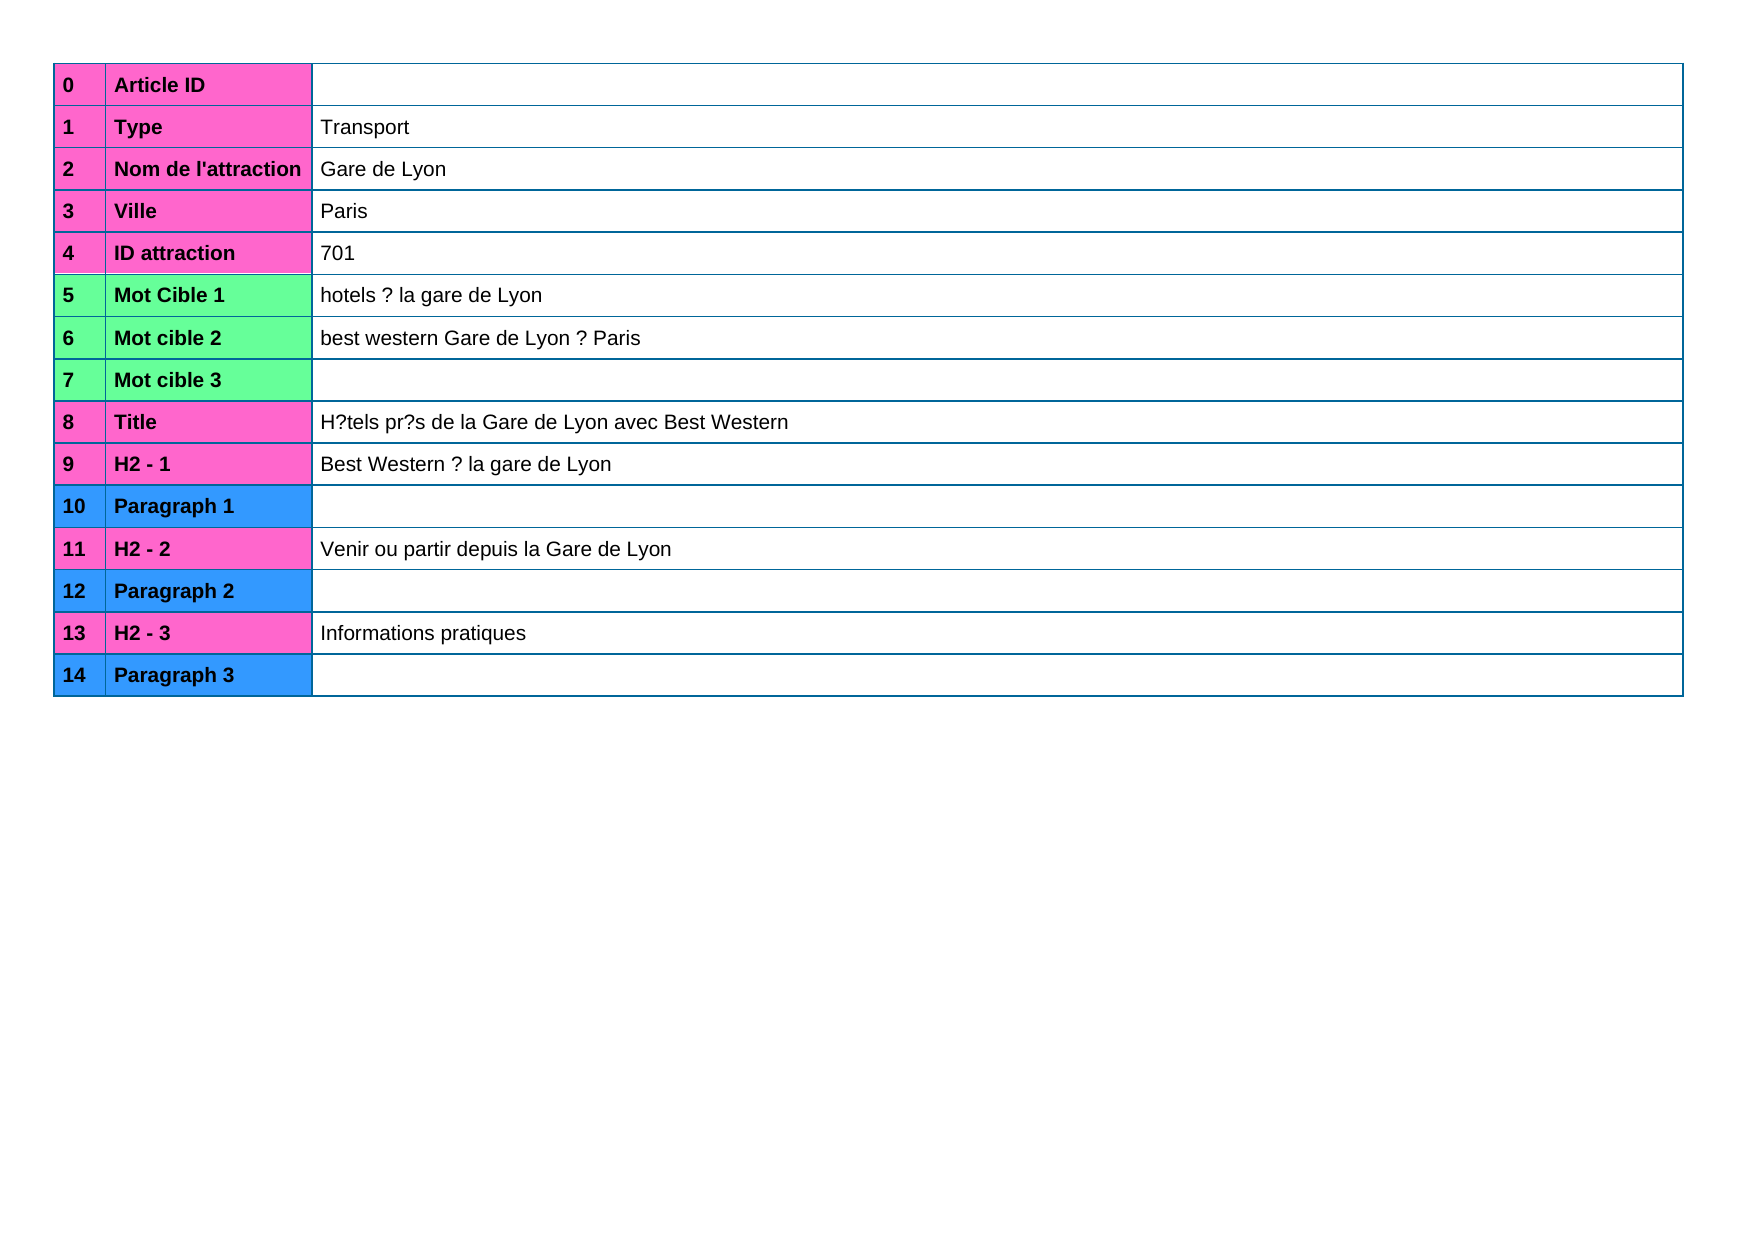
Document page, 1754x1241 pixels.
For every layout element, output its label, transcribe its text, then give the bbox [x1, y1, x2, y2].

table_cell [313, 486, 1682, 527]
table_cell [313, 655, 1682, 695]
table_cell [313, 570, 1682, 611]
table_cell Mot Cible 1 [106, 275, 311, 316]
table_cell 4 [55, 233, 105, 273]
table_cell Mot cible 3 [106, 360, 311, 400]
table_cell 701 [313, 233, 1682, 273]
table_cell Transport [313, 106, 1682, 147]
table_cell 1 [55, 106, 105, 147]
table_cell 14 [55, 655, 105, 695]
table_cell [313, 360, 1682, 400]
table_cell 3 [55, 191, 105, 231]
table_cell 13 [55, 613, 105, 653]
table_cell Title [106, 402, 311, 442]
table_cell H2 - 3 [106, 613, 311, 653]
table_cell 7 [55, 360, 105, 400]
table_cell 11 [55, 528, 105, 569]
table_cell Venir ou partir depuis la Gare de Lyon [313, 528, 1682, 569]
table_cell Paris [313, 191, 1682, 231]
table_cell Informations pratiques [313, 613, 1682, 653]
table_cell 8 [55, 402, 105, 442]
table_cell Gare de Lyon [313, 148, 1682, 189]
table_cell Mot cible 2 [106, 317, 311, 358]
table_cell Nom de l'attraction [106, 148, 311, 189]
table_cell Type [106, 106, 311, 147]
table_cell 12 [55, 570, 105, 611]
table_cell 6 [55, 317, 105, 358]
table_cell 5 [55, 275, 105, 316]
table_cell 9 [55, 444, 105, 484]
table_cell H2 - 1 [106, 444, 311, 484]
table_header [313, 64, 1682, 105]
table_cell 2 [55, 148, 105, 189]
table_cell Best Western ? la gare de Lyon [313, 444, 1682, 484]
table_cell 10 [55, 486, 105, 527]
table_cell Ville [106, 191, 311, 231]
table_cell H2 - 2 [106, 528, 311, 569]
table_cell Paragraph 2 [106, 570, 311, 611]
table_header Article ID [106, 64, 311, 105]
table_cell ID attraction [106, 233, 311, 273]
table_cell Paragraph 3 [106, 655, 311, 695]
table_cell best western Gare de Lyon ? Paris [313, 317, 1682, 358]
table_cell hotels ? la gare de Lyon [313, 275, 1682, 316]
table_cell H?tels pr?s de la Gare de Lyon avec Best Western [313, 402, 1682, 442]
table_cell Paragraph 1 [106, 486, 311, 527]
table_header 0 [55, 64, 105, 105]
